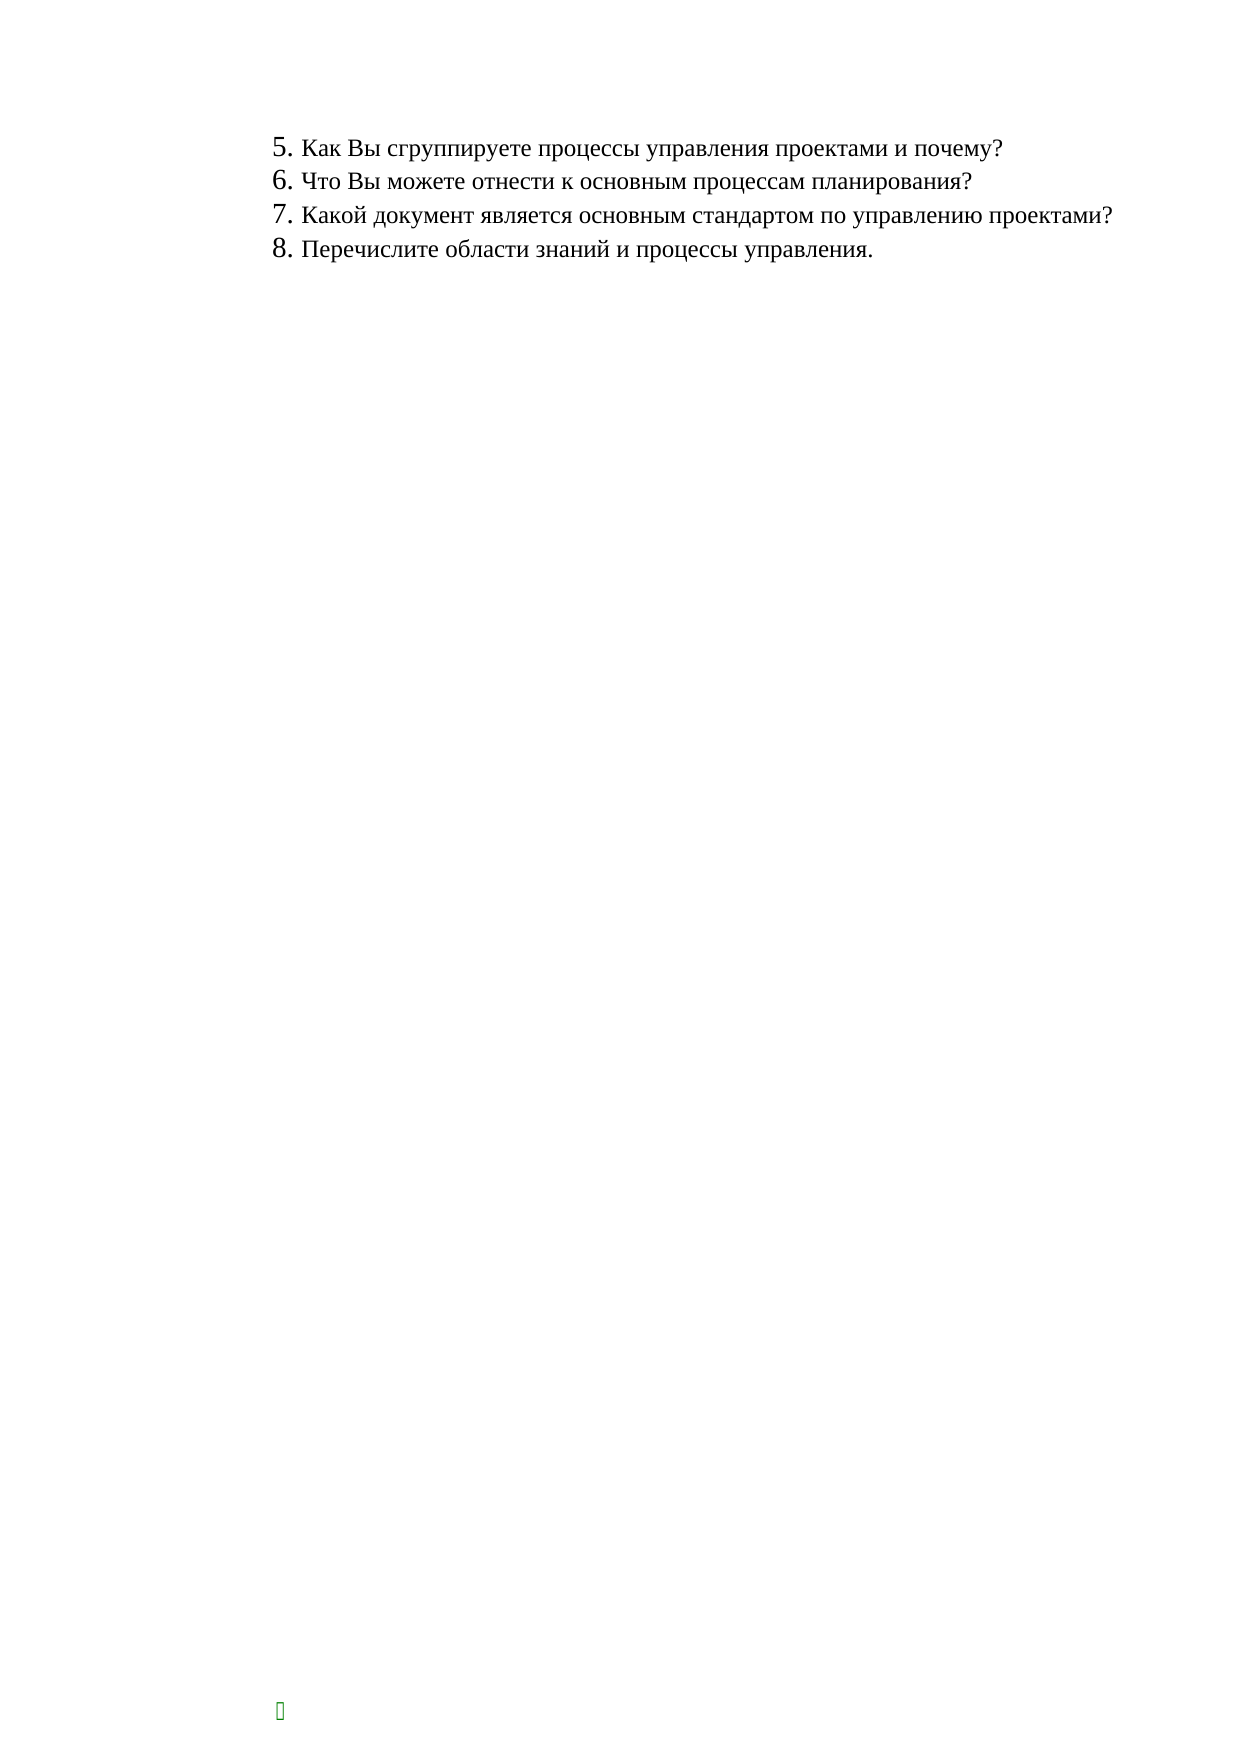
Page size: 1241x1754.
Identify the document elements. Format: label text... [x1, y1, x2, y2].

list Как Вы сгруппируете процессы управления проектами и почему? [272, 129, 1152, 163]
list Что Вы можете отнести к основным процессам планирования? [272, 163, 1152, 197]
list Перечислите области знаний и процессы управления. [272, 230, 1152, 264]
list Какой документ является основным стандартом по управлению проектами? [198, 197, 1124, 230]
